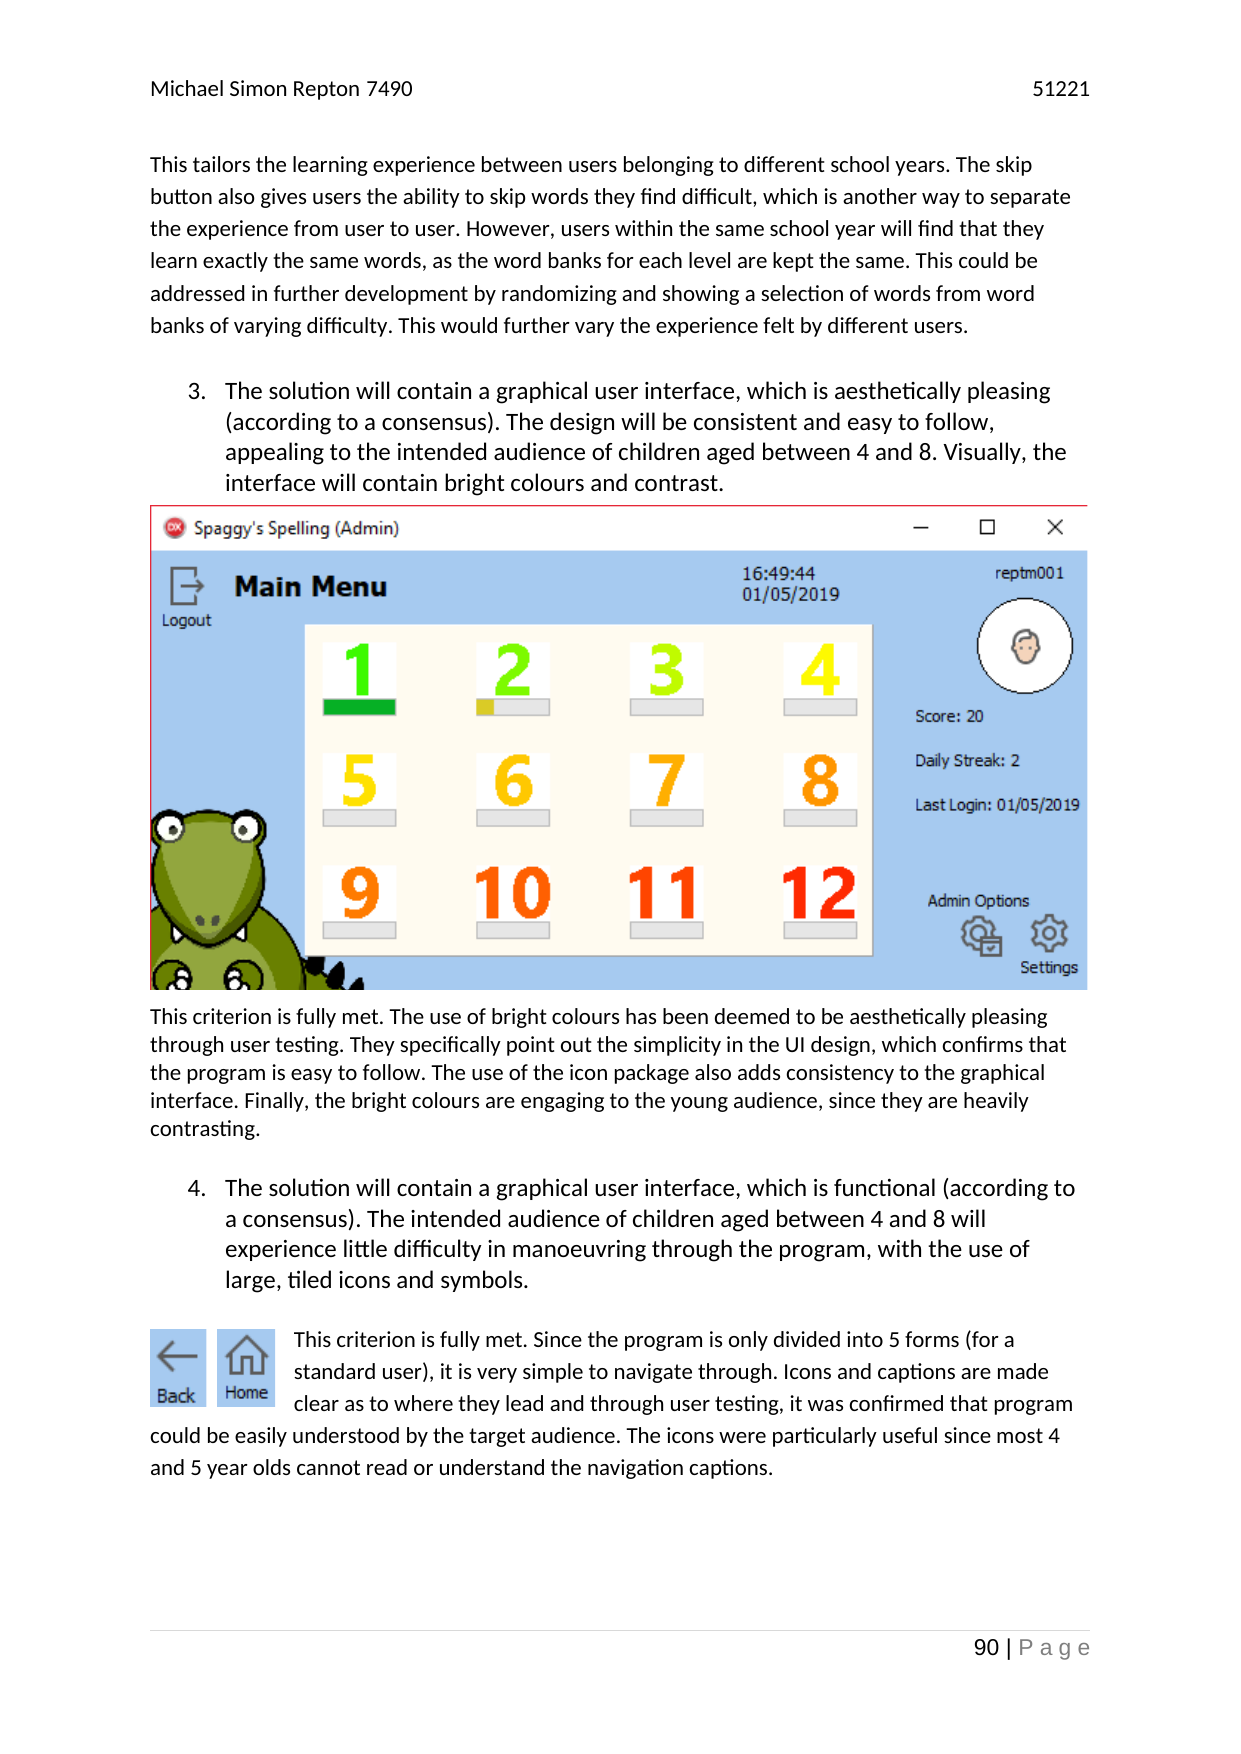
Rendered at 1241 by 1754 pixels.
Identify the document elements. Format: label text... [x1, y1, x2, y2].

picture [150, 1329, 207, 1407]
list The solution will contain a graphical user interface, which is functional (according to a consensus). The intended audience of children aged between 4 and 8 will experience little difficulty in manoeuvring through the program, with the use of large, tiled icons and symbols. [187, 1172, 1090, 1294]
picture [217, 1329, 275, 1407]
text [150, 150, 1090, 339]
text This criterion is fully met. Since the program is only divided into 5 forms (for a standard user), it is very simple to navigate through. Icons and captions are made clear as to where they lead and through user testing, it was confirmed that program could be easily understood by the target audience. The icons were particularly useful since most 4 and 5 year olds cannot read or understand the navigation captions. [150, 1325, 1090, 1481]
picture [150, 505, 1087, 990]
list The solution will contain a graphical user interface, which is aesthetically pleasing (according to a consensus). The design will be consistent and easy to follow, appealing to the intended audience of children aged between 4 and 8. Visually, the interface will contain bright colours and contrast. [187, 375, 1090, 497]
